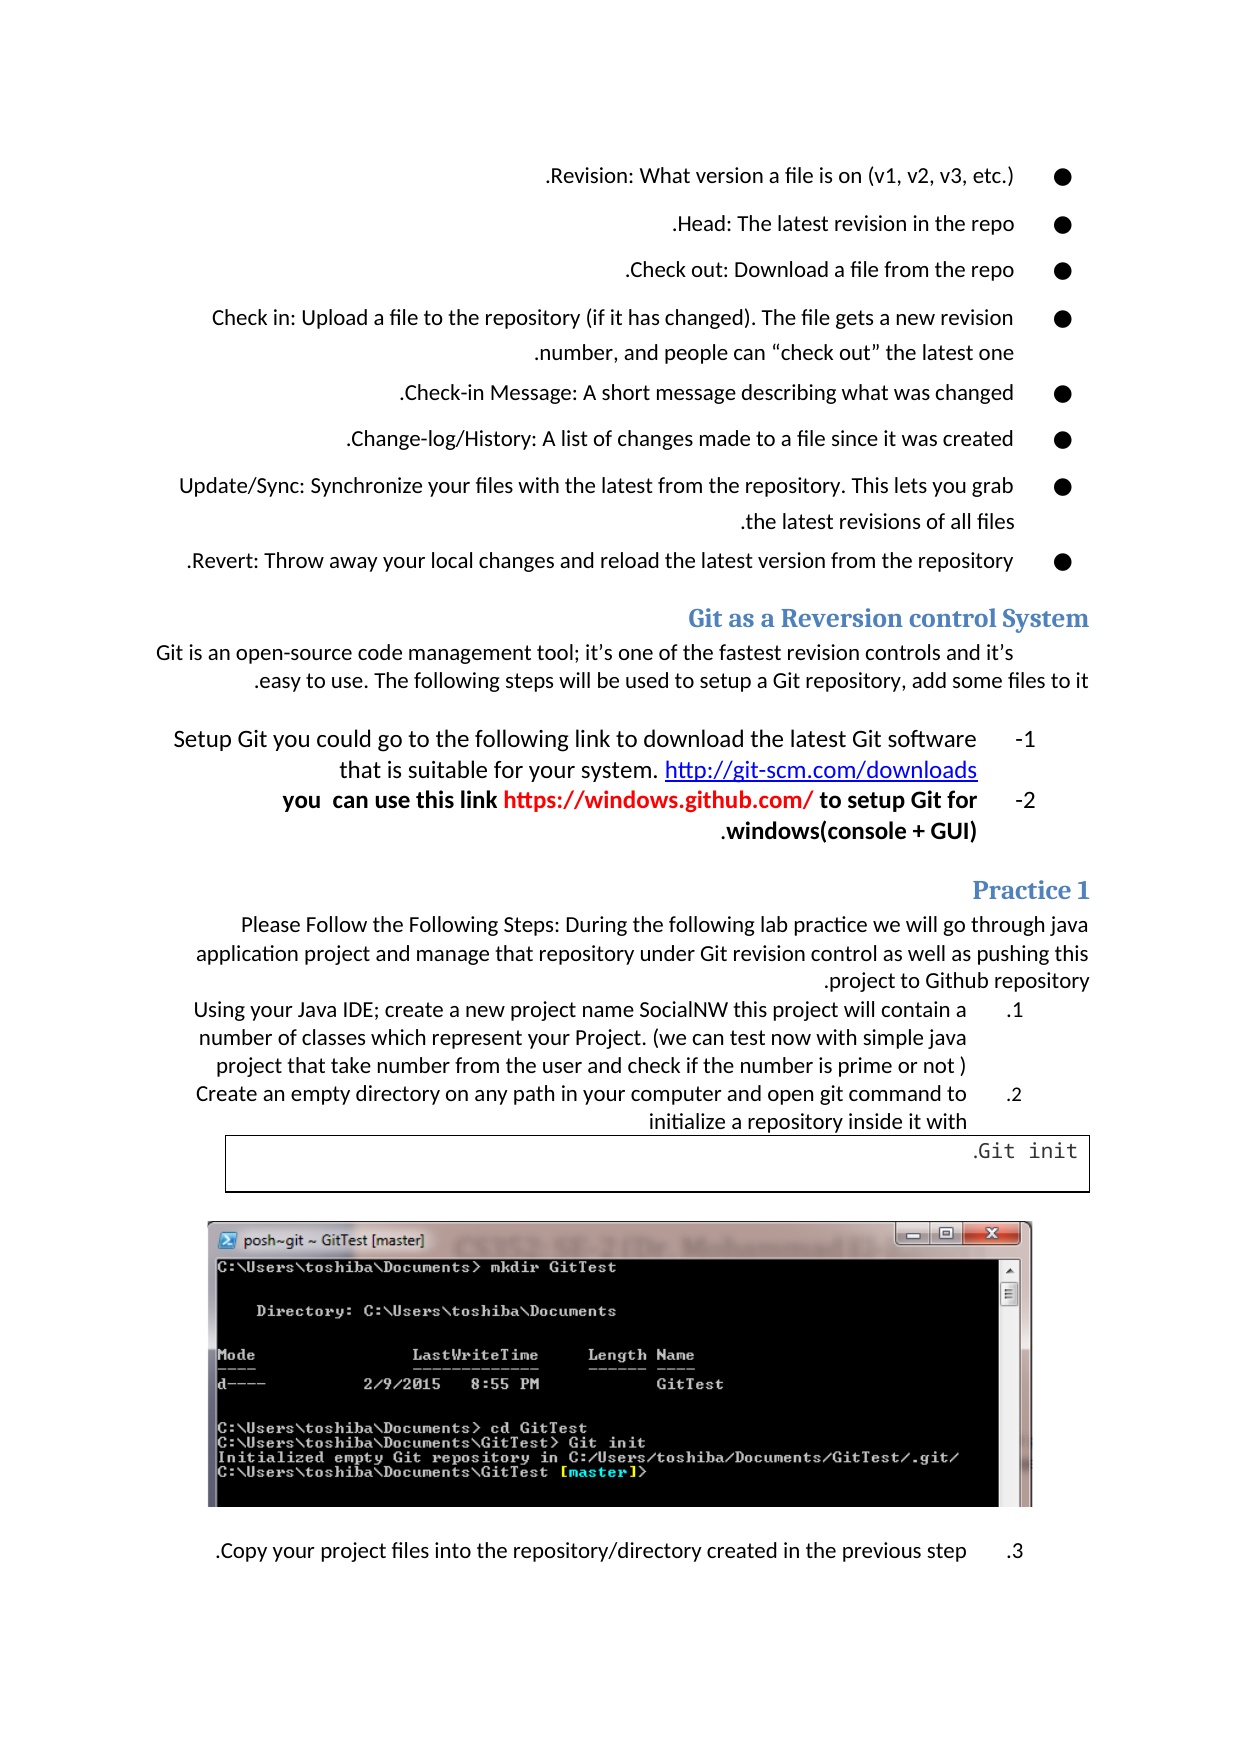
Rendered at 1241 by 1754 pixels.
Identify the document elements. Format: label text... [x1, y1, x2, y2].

subtitle Practice 1 [150, 875, 1090, 906]
list Head: The latest revision in the repo. [150, 197, 1053, 244]
table_header Git init. [226, 1136, 1089, 1191]
text Git is an open-source code management tool; it’s one of the fastest revision controls and it’s easy to use. The following steps will be used to setup a Git repository, add some files to it. [150, 638, 1090, 694]
list Revision: What version a file is on (v1, v2, v3, etc.). [150, 150, 1053, 197]
list Copy your project files into the repository/directory created in the previous step. [150, 1536, 1006, 1564]
list Check in: Upload a file to the repository (if it has changed). The file gets a new revision number, and people can “check out” the latest one. [150, 291, 1053, 366]
list Revert: Throw away your local changes and reload the latest version from the repository. [150, 535, 1053, 582]
subtitle Git as a Reversion control System [150, 603, 1090, 634]
list Check-in Message: A short message describing what was changed. [150, 366, 1053, 413]
list Using your Java IDE; create a new project name SocialNW this project will contain a number of classes which represent your Project. (we can test now with simple java project that take number from the user and check if the number is prime or not ) [150, 995, 1006, 1079]
picture [207, 1221, 1033, 1507]
list Setup Git you could go to the following link to download the latest Git software that is suitable for your system. http://git-scm.com/downloads [150, 724, 1015, 785]
text Please Follow the Following Steps: During the following lab practice we will go through java application project and manage that repository under Git revision control as well as pushing this project to Github repository. [150, 911, 1090, 995]
list Create an empty directory on any path in your computer and open git command to initialize a repository inside it with [150, 1079, 1006, 1135]
list you can use this link https://windows.github.com/ to setup Git for windows(console + GUI). [150, 785, 1015, 846]
list Check out: Download a file from the repo. [150, 244, 1053, 291]
list Update/Sync: Synchronize your files with the latest from the repository. This lets you grab the latest revisions of all files. [150, 460, 1053, 535]
list Change-log/History: A list of changes made to a file since it was created. [150, 413, 1053, 460]
